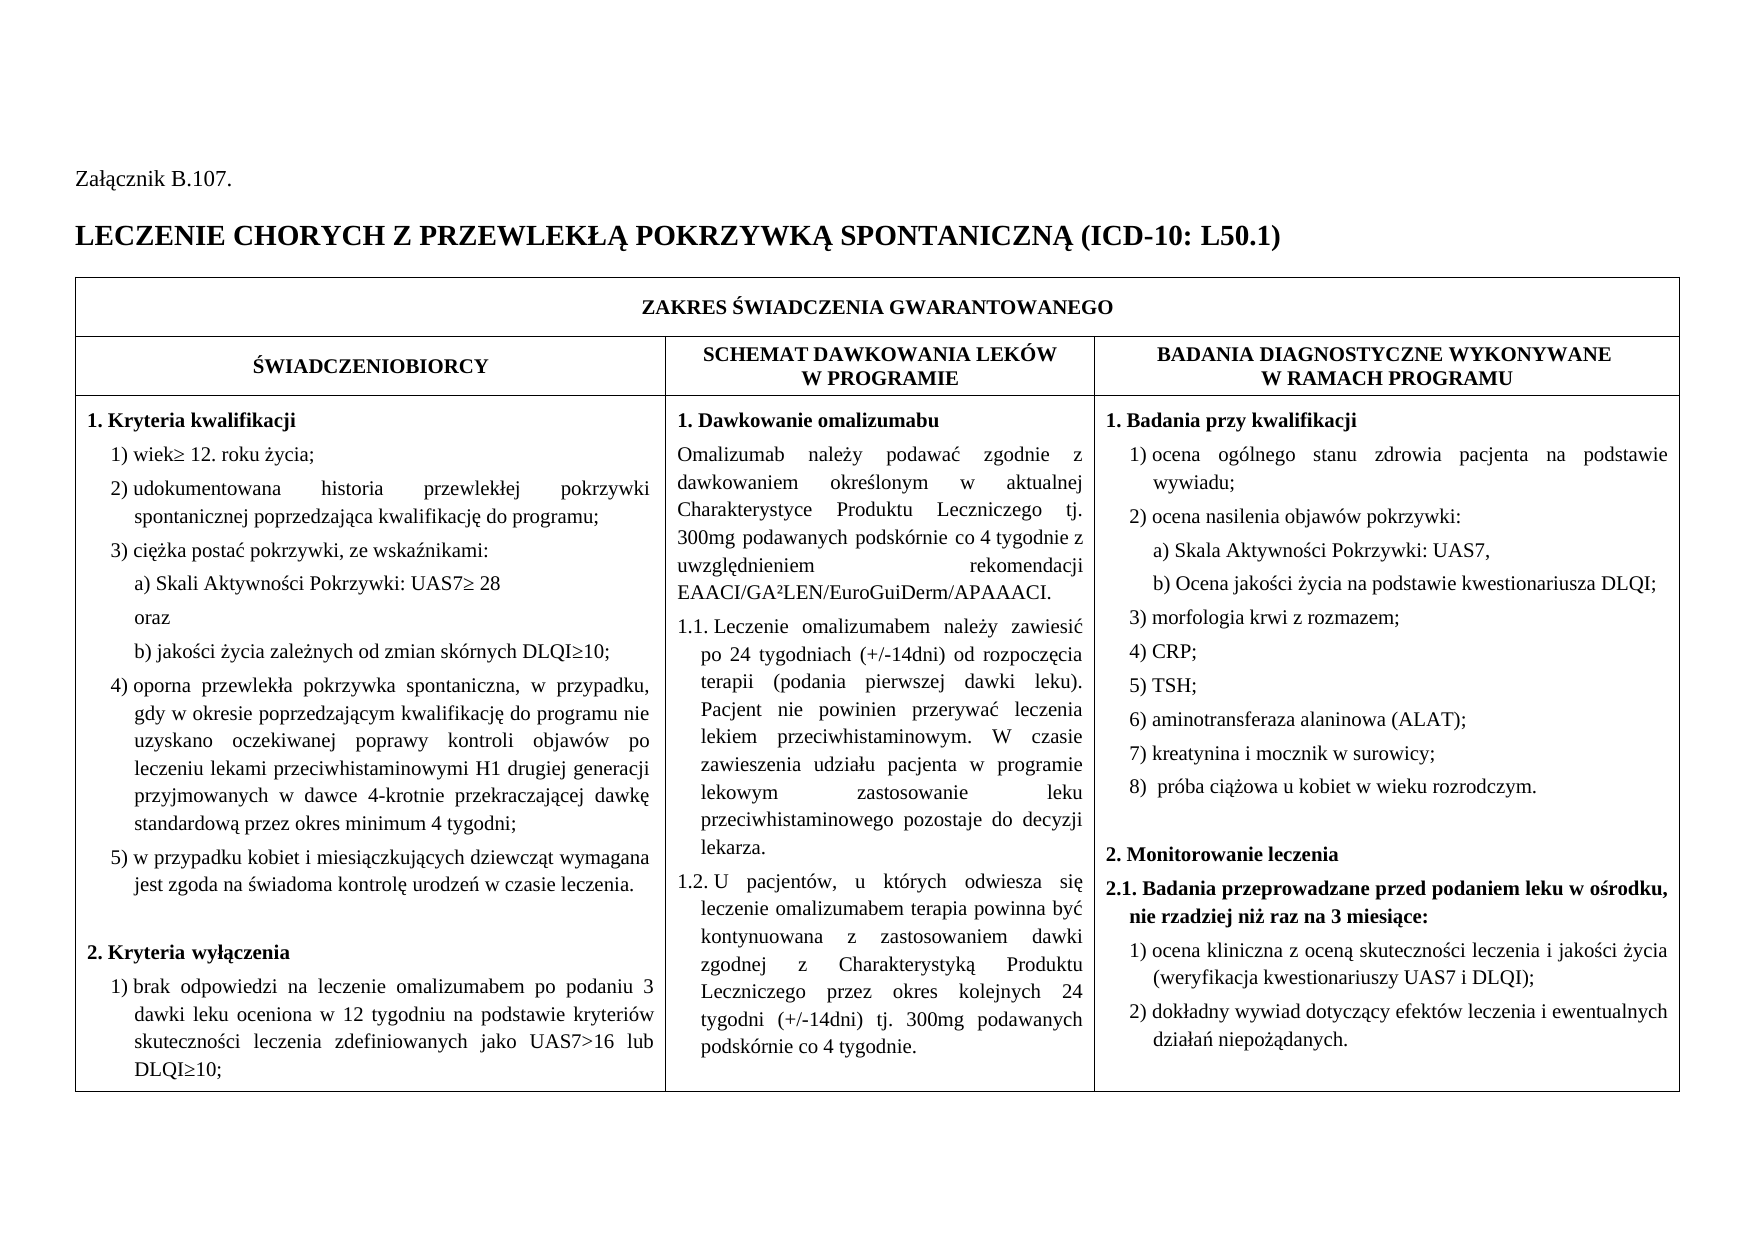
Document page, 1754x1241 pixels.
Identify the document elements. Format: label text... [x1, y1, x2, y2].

table_header ZAKRES ŚWIADCZENIA GWARANTOWANEGO [76, 278, 1679, 336]
table_cell BADANIA DIAGNOSTYCZNE WYKONYWANE W RAMACH PROGRAMU [1095, 337, 1679, 395]
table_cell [666, 396, 1094, 1091]
table_cell SCHEMAT DAWKOWANIA LEKÓW W PROGRAMIE [666, 337, 1094, 395]
text LECZENIE CHORYCH Z PRZEWLEKŁĄ POKRZYWKĄ SPONTANICZNĄ (ICD-10: L50.1) [75, 218, 1679, 252]
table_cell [76, 396, 665, 1091]
text Załącznik B.107. [75, 165, 1679, 192]
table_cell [1095, 396, 1679, 1091]
table_cell ŚWIADCZENIOBIORCY [76, 337, 665, 395]
